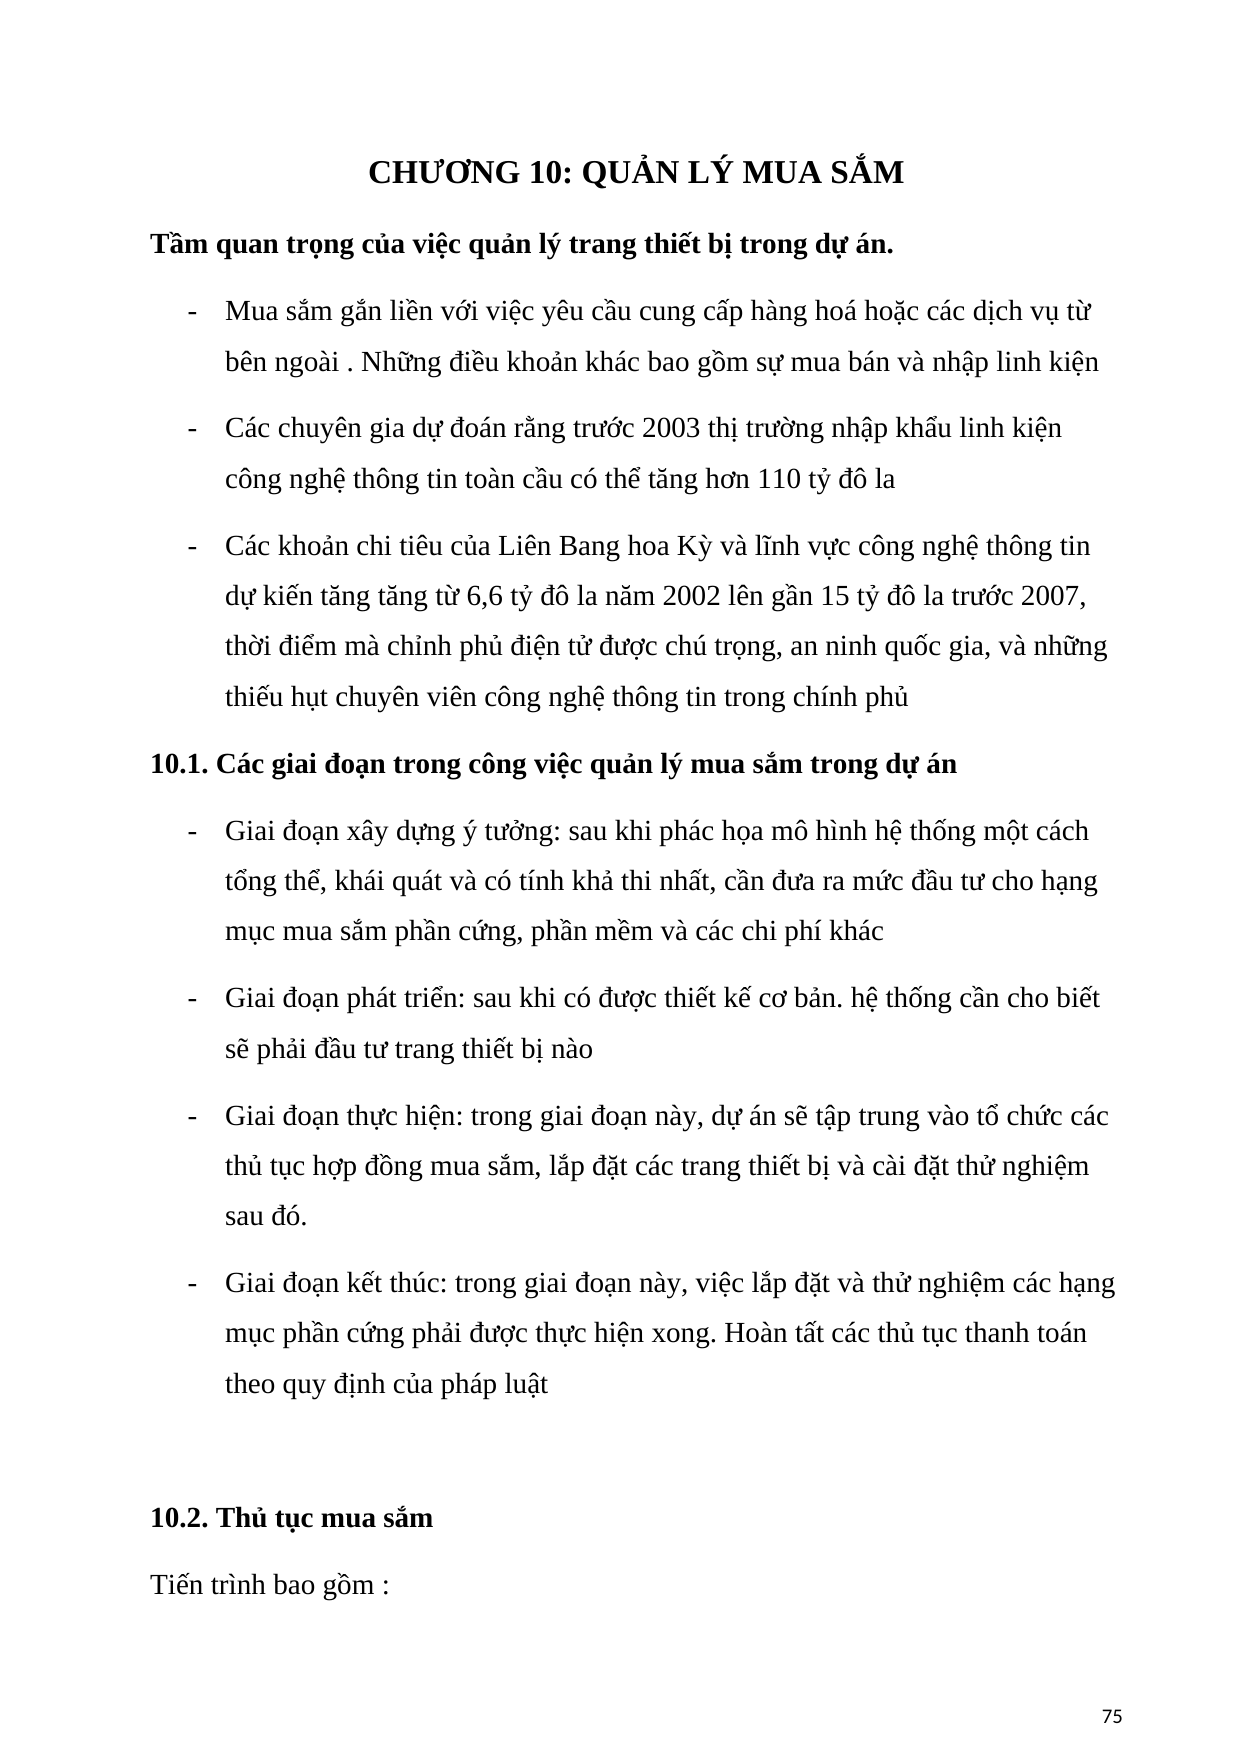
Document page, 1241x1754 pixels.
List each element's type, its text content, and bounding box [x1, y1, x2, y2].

list Giai đoạn phát triển: sau khi có được thiết kế cơ bản. hệ thống cần cho biết sẽ phải đầu tư trang thiết bị nào [187, 980, 1123, 1064]
list Các khoản chi tiêu của Liên Bang hoa Kỳ và lĩnh vực công nghệ thông tin dự kiến tăng tăng từ 6,6 tỷ đô la năm 2002 lên gần 15 tỷ đô la trước 2007, thời điểm mà chỉnh phủ điện tử được chú trọng, an ninh quốc gia, và những thiếu hụt chuyên viên công nghệ thông tin trong chính phủ [187, 528, 1123, 712]
text 10.2. Thủ tục mua sắm [150, 1500, 1123, 1533]
list Mua sắm gắn liền với việc yêu cầu cung cấp hàng hoá hoặc các dịch vụ từ bên ngoài . Những điều khoản khác bao gồm sự mua bán và nhập linh kiện [187, 293, 1123, 377]
text Tầm quan trọng của việc quản lý trang thiết bị trong dự án. [150, 226, 1123, 260]
text 10.1. Các giai đoạn trong công việc quản lý mua sắm trong dự án [150, 746, 1123, 779]
list Giai đoạn kết thúc: trong giai đoạn này, việc lắp đặt và thử nghiệm các hạng mục phần cứng phải được thực hiện xong. Hoàn tất các thủ tục thanh toán theo quy định của pháp luật [187, 1265, 1123, 1399]
list Giai đoạn thực hiện: trong giai đoạn này, dự án sẽ tập trung vào tổ chức các thủ tục hợp đồng mua sắm, lắp đặt các trang thiết bị và cài đặt thử nghiệm sau đó. [187, 1098, 1123, 1232]
text CHƯƠNG 10: QUẢN LÝ MUA SẮM [150, 152, 1123, 191]
list Các chuyên gia dự đoán rằng trước 2003 thị trường nhập khẩu linh kiện công nghệ thông tin toàn cầu có thể tăng hơn 110 tỷ đô la [187, 411, 1123, 494]
text Tiến trình bao gồm : [150, 1567, 1123, 1600]
list Giai đoạn xây dựng ý tưởng: sau khi phác họa mô hình hệ thống một cách tổng thể, khái quát và có tính khả thi nhất, cần đưa ra mức đầu tư cho hạng mục mua sắm phần cứng, phần mềm và các chi phí khác [187, 813, 1123, 947]
